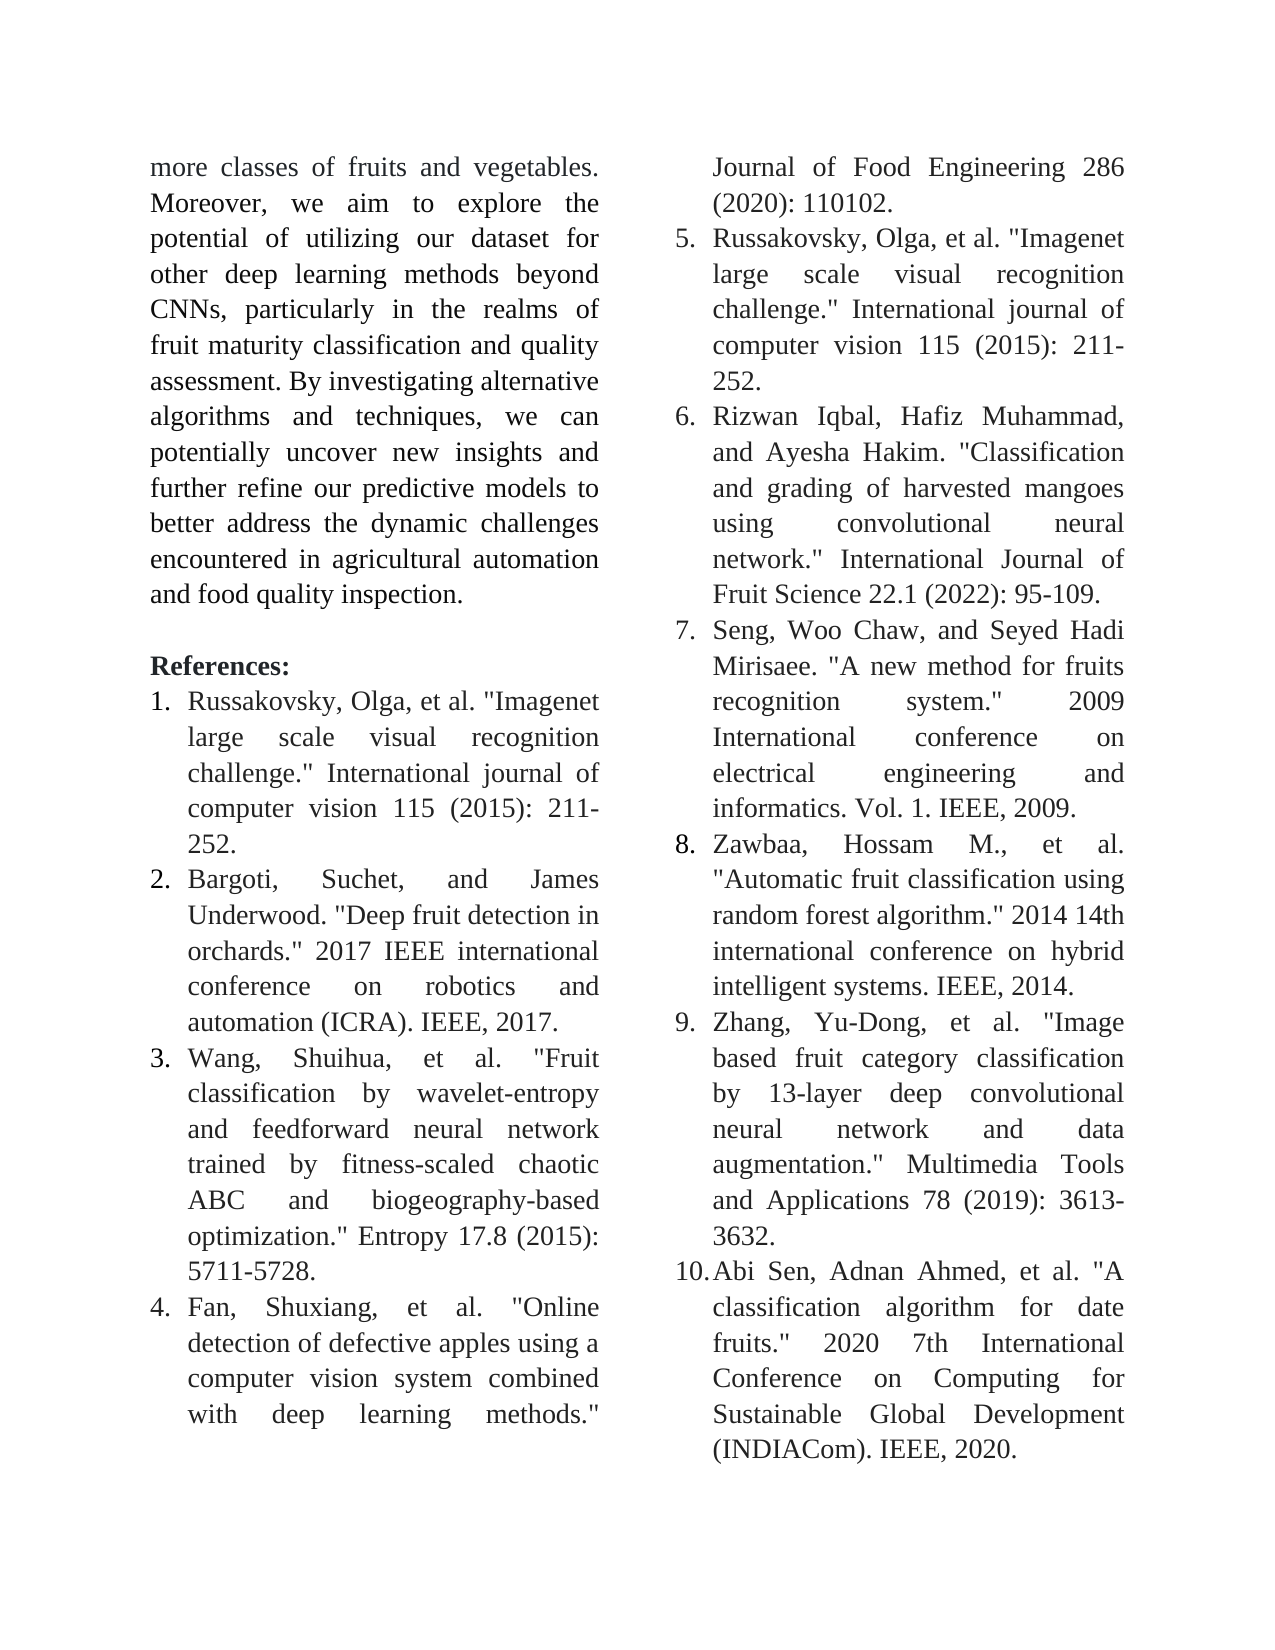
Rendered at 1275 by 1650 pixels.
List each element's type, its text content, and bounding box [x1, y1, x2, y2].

list Russakovsky, Olga, et al. "Imagenet large scale visual recognition challenge." International journal of computer vision 115 (2015): 211-252. [150, 684, 600, 859]
list Rizwan Iqbal, Hafiz Muhammad, and Ayesha Hakim. "Classification and grading of harvested mangoes using convolutional neural network." International Journal of Fruit Science 22.1 (2022): 95-109. [675, 399, 1125, 610]
list Zhang, Yu-Dong, et al. "Image based fruit category classification by 13-layer deep convolutional neural network and data augmentation." Multimedia Tools and Applications 78 (2019): 3613-3632. [675, 1005, 1125, 1251]
text References: [150, 649, 600, 681]
list Bargoti, Suchet, and James Underwood. "Deep fruit detection in orchards." 2017 IEEE international conference on robotics and automation (ICRA). IEEE, 2017. [150, 862, 600, 1037]
list Zawbaa, Hossam M., et al. "Automatic fruit classification using random forest algorithm." 2014 14th international conference on hybrid intelligent systems. IEEE, 2014. [675, 827, 1125, 1002]
list Seng, Woo Chaw, and Seyed Hadi Mirisaee. "A new method for fruits recognition system." 2009 International conference on electrical engineering and informatics. Vol. 1. IEEE, 2009. [675, 613, 1125, 824]
list Abi Sen, Adnan Ahmed, et al. "A classification algorithm for date fruits." 2020 7th International Conference on Computing for Sustainable Global Development (INDIACom). IEEE, 2020. [675, 1254, 1125, 1465]
list Wang, Shuihua, et al. "Fruit classification by wavelet-entropy and feedforward neural network trained by fitness-scaled chaotic ABC and biogeography-based optimization." Entropy 17.8 (2015): 5711-5728. [150, 1041, 600, 1287]
list Fan, Shuxiang, et al. "Online detection of defective apples using a computer vision system combined with deep learning methods." Journal of Food Engineering 286 (2020): 110102. [150, 1290, 600, 1429]
list Russakovsky, Olga, et al. "Imagenet large scale visual recognition challenge." International journal of computer vision 115 (2015): 211-252. [675, 221, 1125, 396]
list Fan, Shuxiang, et al. "Online detection of defective apples using a computer vision system combined with deep learning methods." Journal of Food Engineering 286 (2020): 110102. [675, 150, 1125, 218]
